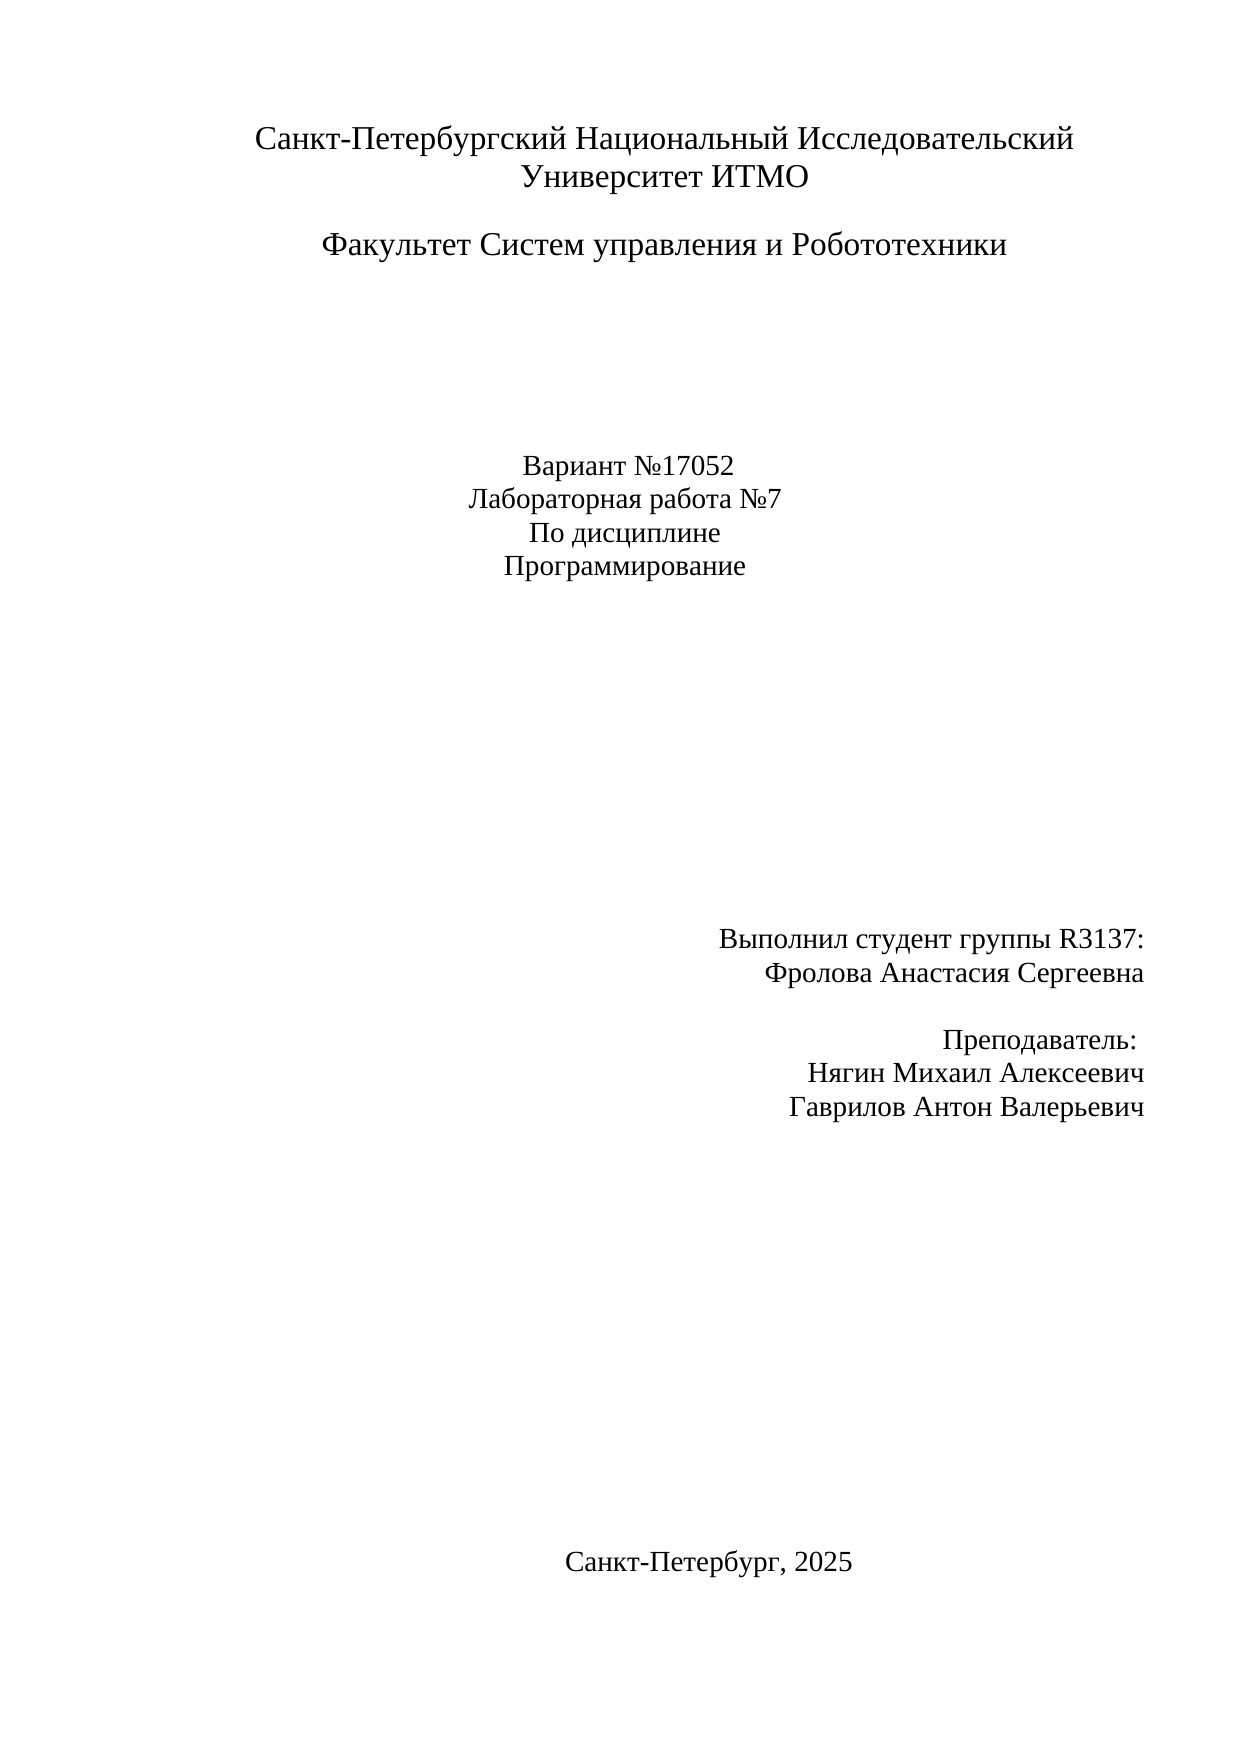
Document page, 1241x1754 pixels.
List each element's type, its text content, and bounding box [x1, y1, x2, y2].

text Программирование [255, 548, 1002, 582]
text По дисциплине [255, 515, 1002, 548]
text Лабораторная работа №7 [255, 481, 1002, 515]
text Санкт-Петербург, 2025 [177, 1544, 1240, 1578]
text Нягин Михаил Алексеевич [177, 1055, 1152, 1089]
text Выполнил студент группы R3137: [177, 921, 1152, 955]
text Факультет Систем управления и Робототехники [177, 224, 1152, 262]
text Вариант №17052 [255, 448, 1002, 481]
text Гаврилов Антон Валерьевич [177, 1089, 1152, 1122]
text Преподаватель: [177, 1022, 1152, 1055]
text Фролова Анастасия Сергеевна [177, 955, 1152, 1022]
text Санкт-Петербургский Национальный Исследовательский Университет ИТМО [177, 118, 1152, 195]
